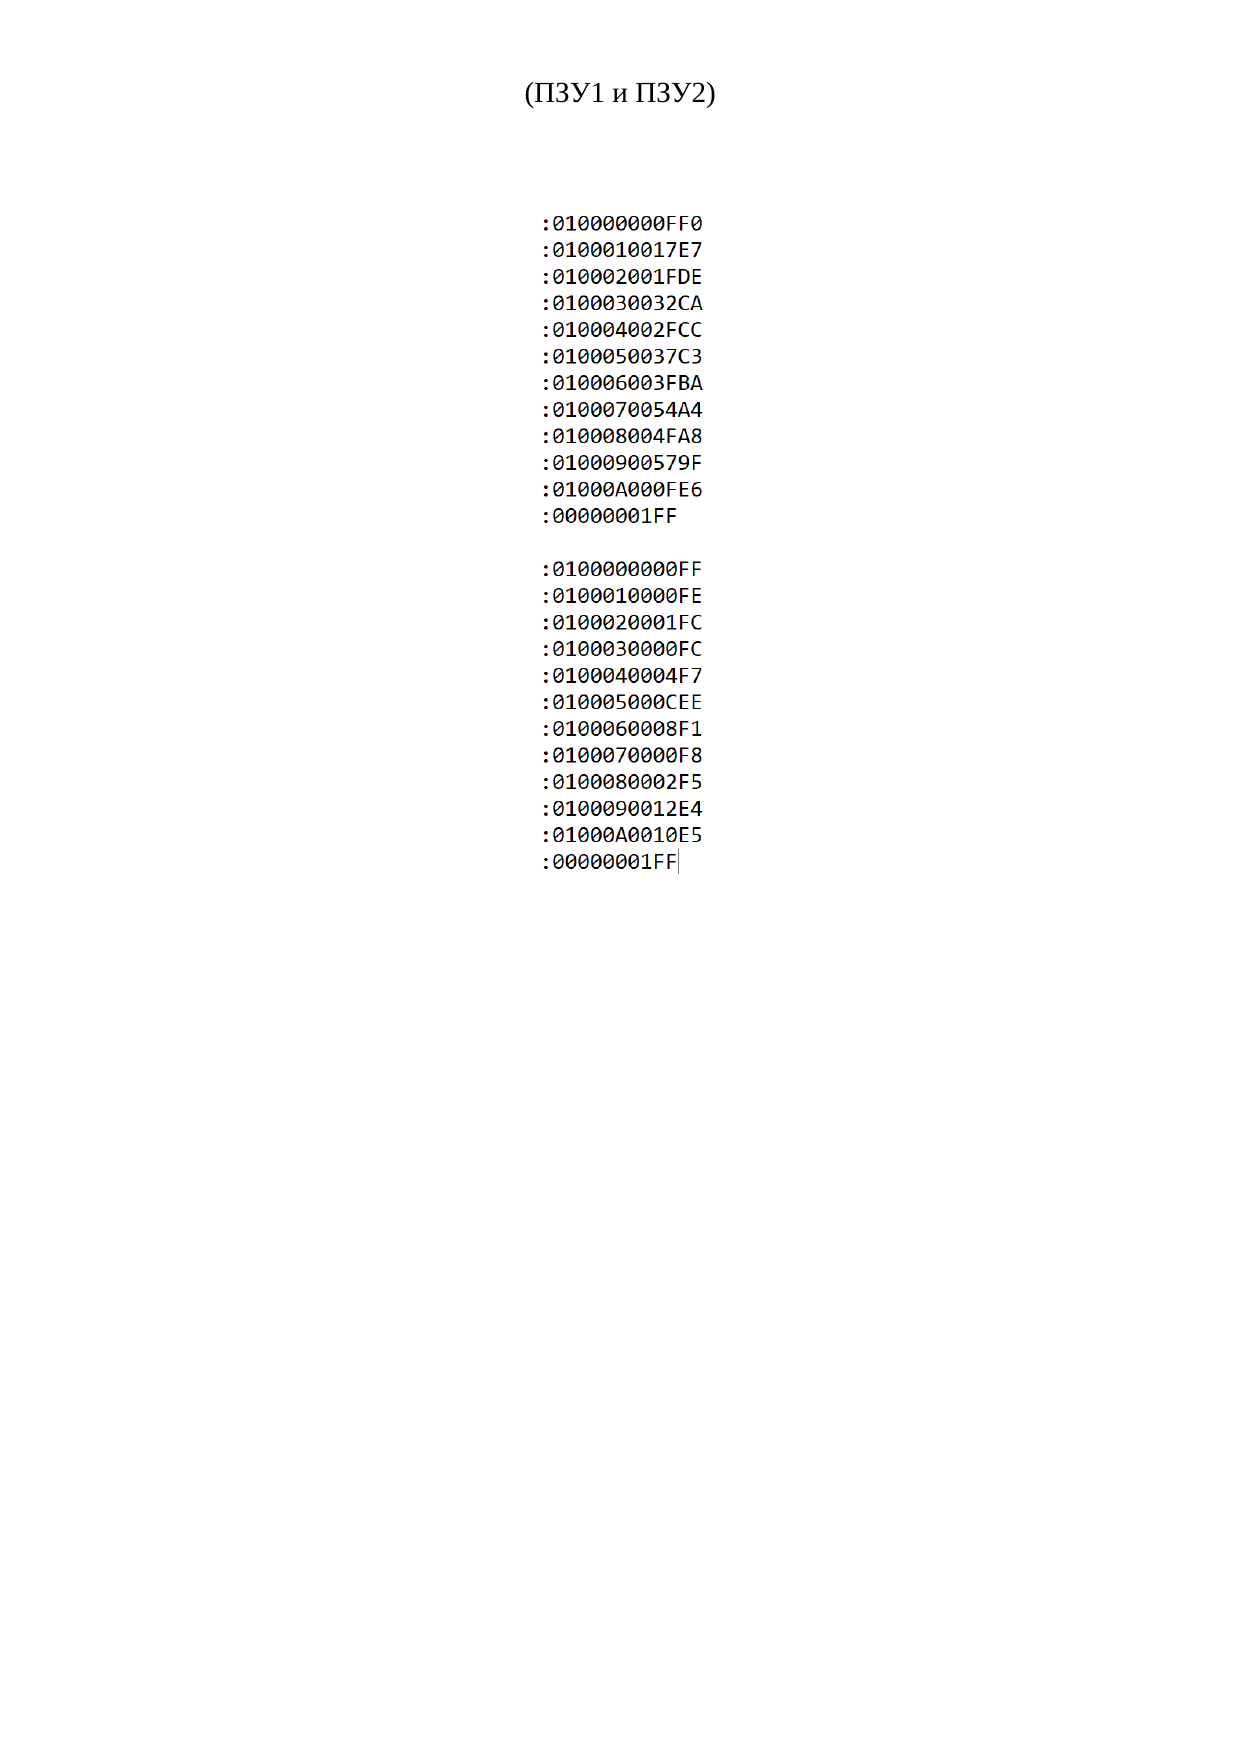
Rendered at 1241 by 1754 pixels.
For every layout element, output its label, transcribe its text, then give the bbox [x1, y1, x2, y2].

text (ПЗУ1 и ПЗУ2) [75, 75, 1165, 108]
picture [533, 209, 781, 924]
